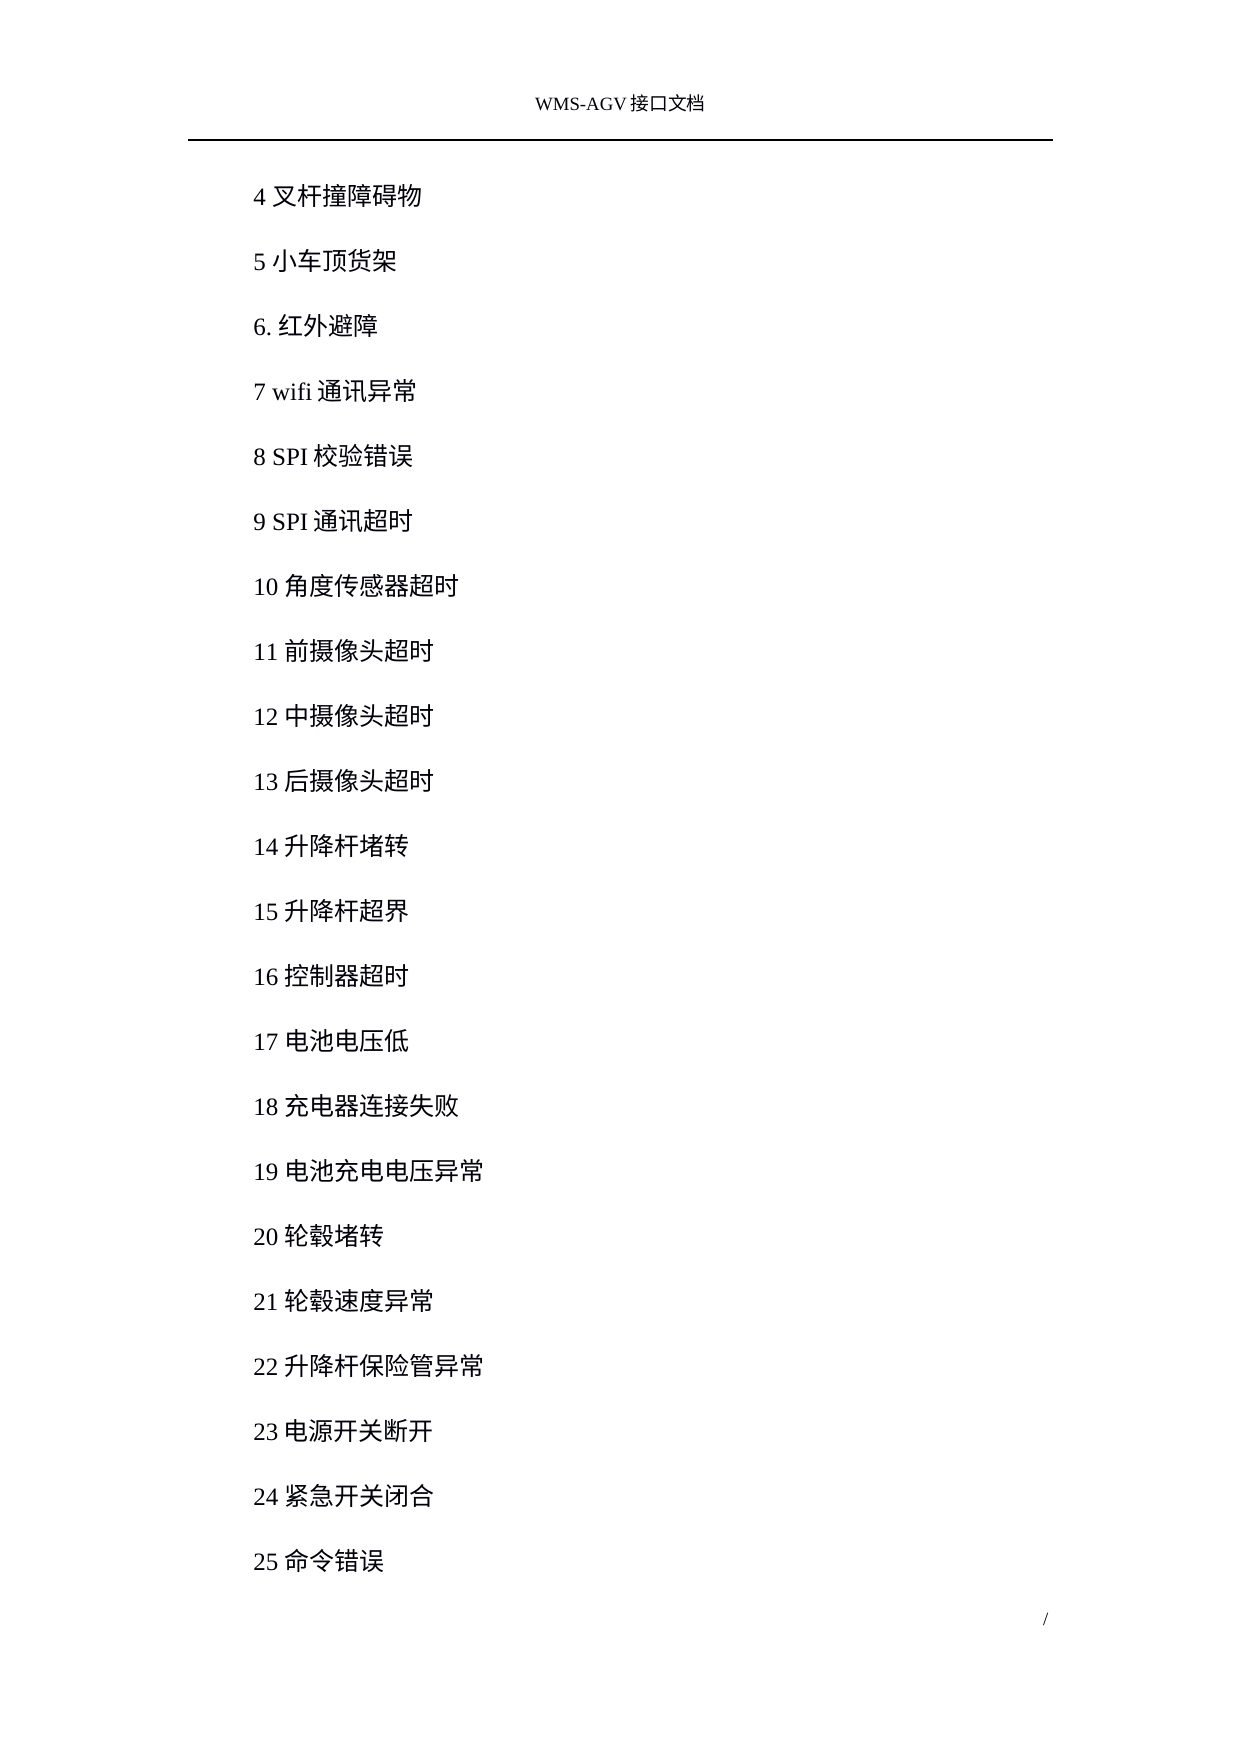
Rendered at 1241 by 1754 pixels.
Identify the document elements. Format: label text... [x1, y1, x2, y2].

text 18 充电器连接失败 [253, 1072, 1053, 1137]
text 9 SPI通讯超时 [253, 487, 1053, 552]
text 21 轮毂速度异常 [253, 1267, 1053, 1332]
text 4 叉杆撞障碍物 [253, 162, 1053, 227]
text 8 SPI校验错误 [253, 422, 1053, 487]
text 19 电池充电电压异常 [253, 1137, 1053, 1202]
text 10 角度传感器超时 [253, 552, 1053, 617]
text 13 后摄像头超时 [253, 747, 1053, 812]
text 11 前摄像头超时 [253, 617, 1053, 682]
text 12 中摄像头超时 [253, 682, 1053, 747]
text 14 升降杆堵转 [253, 812, 1053, 877]
text 23电源开关断开 [253, 1397, 1053, 1462]
text 24 紧急开关闭合 [253, 1462, 1053, 1527]
text 25 命令错误 [253, 1527, 1053, 1592]
text 15 升降杆超界 [253, 877, 1053, 942]
text 16 控制器超时 [253, 942, 1053, 1007]
text 6. 红外避障 [253, 292, 1053, 357]
text 17 电池电压低 [253, 1007, 1053, 1072]
text 5 小车顶货架 [253, 227, 1053, 292]
text 20 轮毂堵转 [253, 1202, 1053, 1267]
text 7 wifi通讯异常 [253, 357, 1053, 422]
text 22 升降杆保险管异常 [253, 1332, 1053, 1397]
